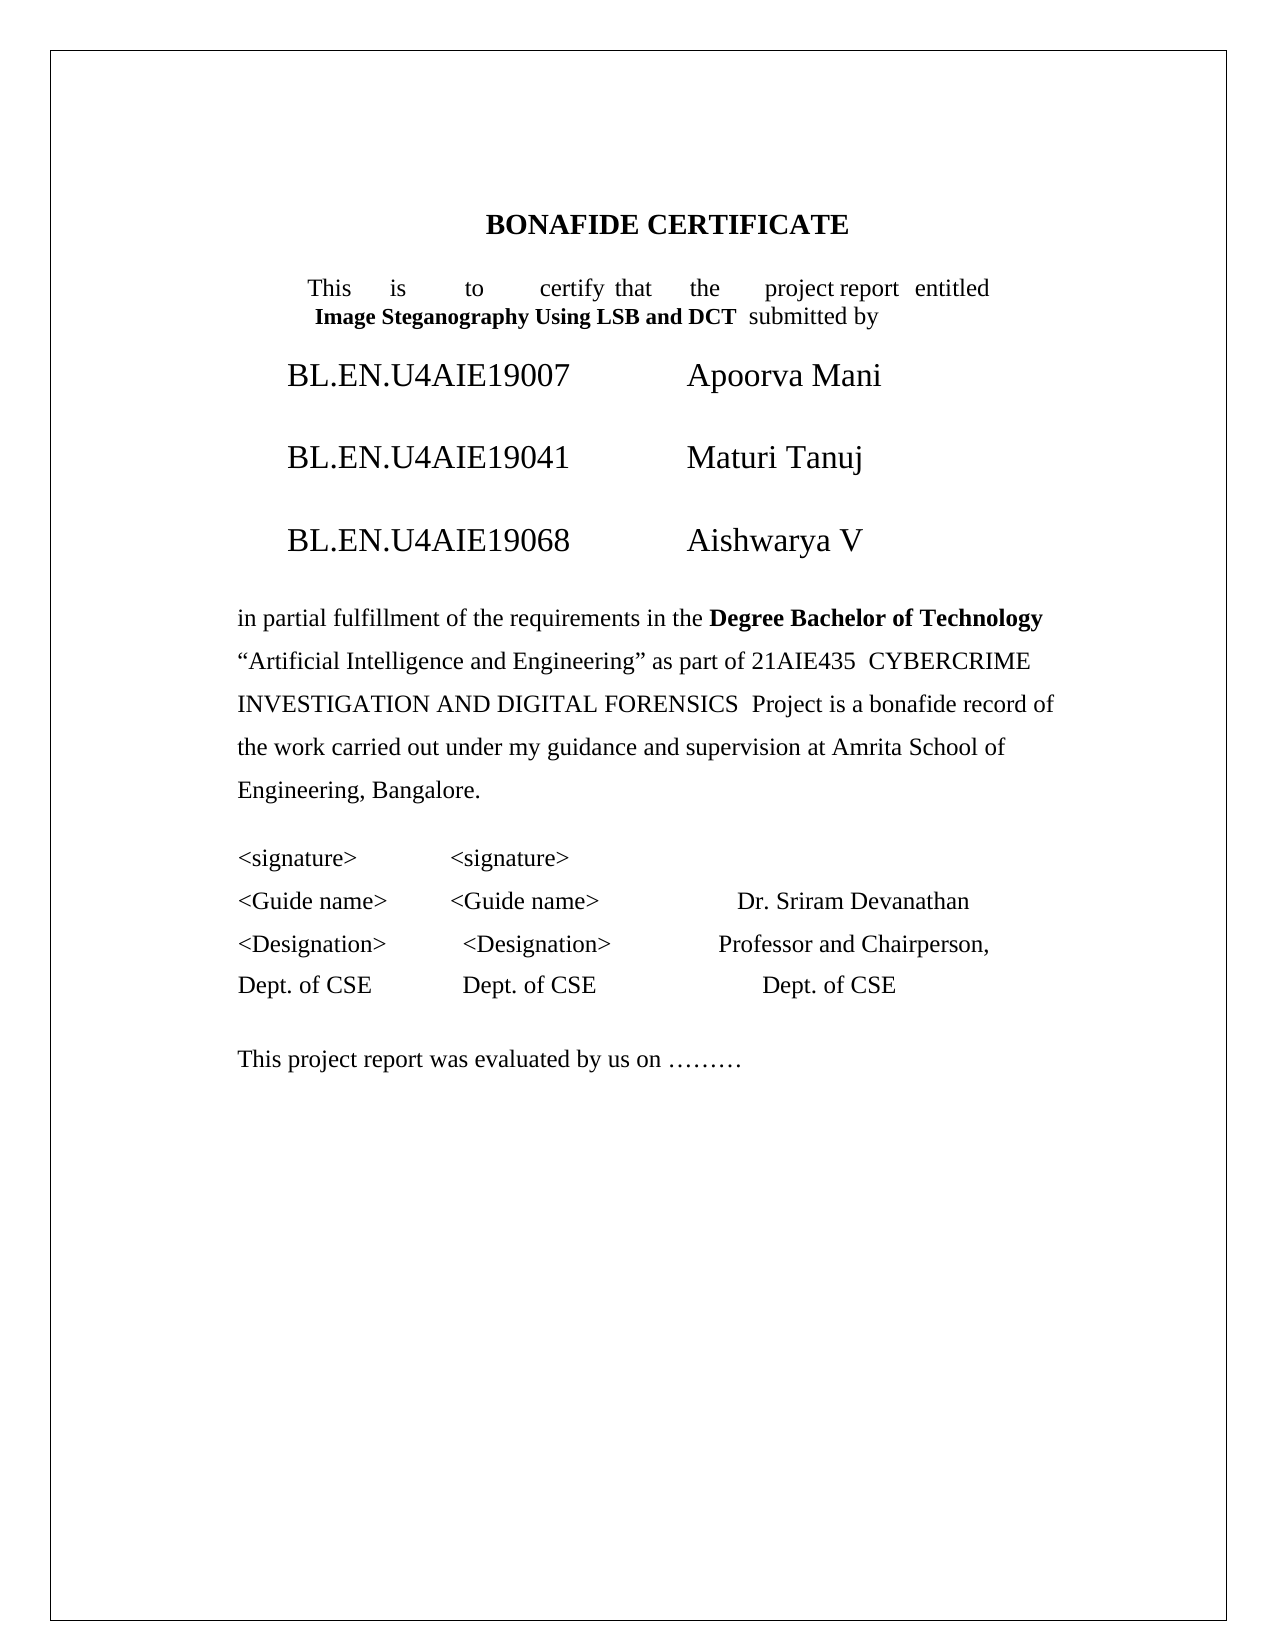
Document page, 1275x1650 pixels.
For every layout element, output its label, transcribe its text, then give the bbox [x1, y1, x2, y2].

subtitle BONAFIDE CERTIFICATE [307, 207, 1028, 241]
table_cell Professor and Chairperson, [665, 923, 994, 966]
subtitle BL.EN.U4AIE19007 Apoorva Mani BL.EN.U4AIE19041 Maturi Tanuj [287, 355, 882, 476]
table_header <signature> <Guide name> [419, 845, 665, 923]
table_header Dr. Sriram Devanathan [665, 845, 994, 923]
table_cell Dept. of CSE [665, 966, 994, 1001]
table_cell <Designation> [419, 923, 665, 966]
text This is to certify that the project report entitled Image Steganography Using LSB and DCT submitted by [307, 273, 1028, 330]
table_cell <Designation> [233, 923, 418, 966]
table_header <signature> <Guide name> [233, 845, 418, 923]
table_cell Dept. of CSE [233, 966, 418, 1001]
table_cell Dept. of CSE [419, 966, 665, 1001]
text BL.EN.U4AIE19068 Aishwarya V [287, 520, 1226, 558]
text in partial fulfillment of the requirements in the Degree Bachelor of Technology “Artificial Intelligence and Engineering” as part of 21AIE435 CYBERCRIME INVESTIGATION AND DIGITAL FORENSICS Project is a bonafide record of the work carried out under my guidance and supervision at Amrita School of Engineering, Bangalore. [237, 603, 1073, 804]
text This project report was evaluated by us on ……… [237, 1044, 1226, 1073]
